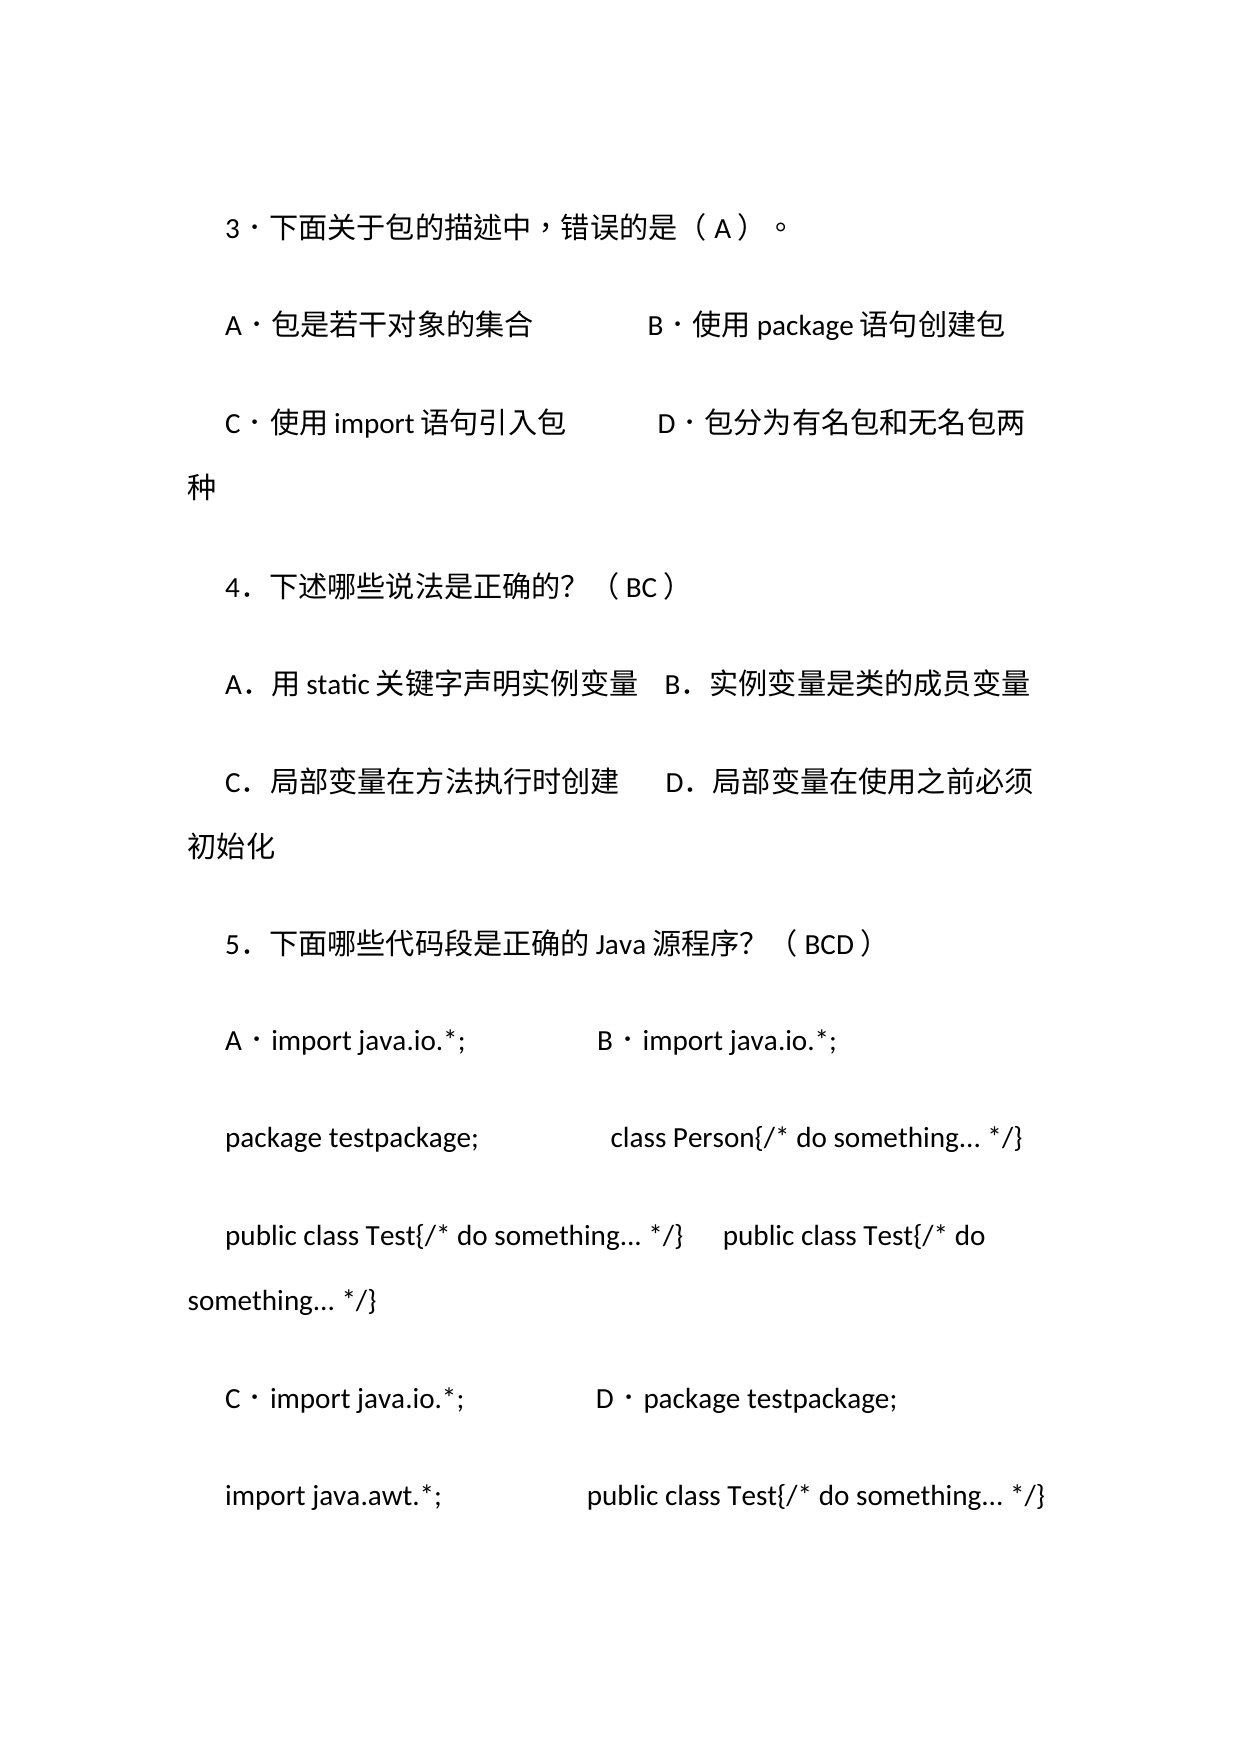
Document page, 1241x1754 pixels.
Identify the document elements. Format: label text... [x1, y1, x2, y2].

text A．用static关键字声明实例变量 B．实例变量是类的成员变量 [187, 649, 1053, 714]
text 4．下述哪些说法是正确的？（ BC ） [187, 552, 1053, 617]
text A．包是若干对象的集合 B．使用package语句创建包 [187, 292, 1053, 357]
text C．局部变量在方法执行时创建 D．局部变量在使用之前必须初始化 [187, 747, 1053, 877]
text A．import java.io.*; B．import java.io.*; [187, 1007, 1053, 1072]
text package testpackage; class Person{/* do something... */} [187, 1104, 1053, 1169]
text 5．下面哪些代码段是正确的Java源程序？（ BCD ） [187, 909, 1053, 974]
text public class Test{/* do something... */} public class Test{/* do something... */} [187, 1202, 1053, 1332]
text C．使用import语句引入包 D．包分为有名包和无名包两种 [187, 389, 1053, 519]
text C．import java.io.*; D．package testpackage; [187, 1364, 1053, 1429]
text 3．下面关于包的描述中，错误的是（ A ）。 [187, 194, 1053, 259]
text import java.awt.*; public class Test{/* do something... */} [187, 1462, 1053, 1527]
